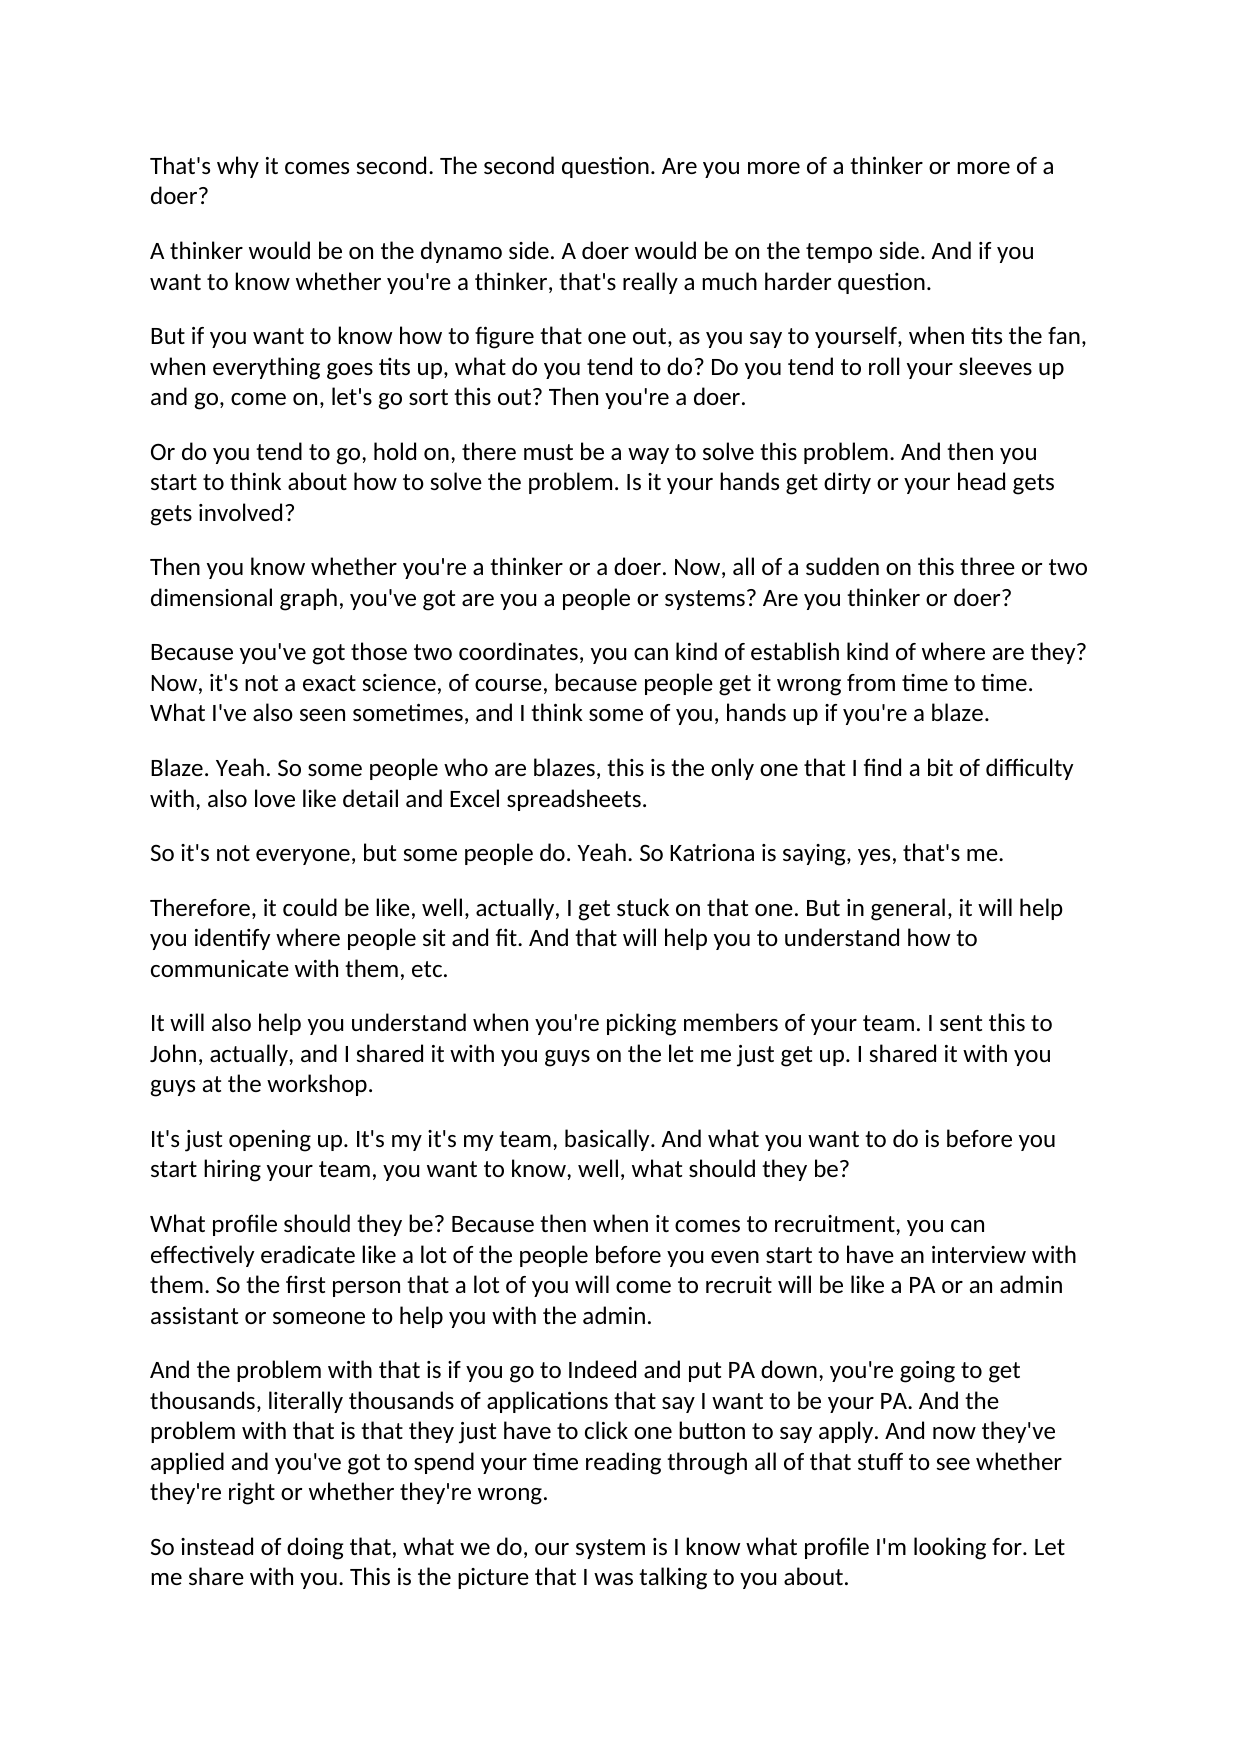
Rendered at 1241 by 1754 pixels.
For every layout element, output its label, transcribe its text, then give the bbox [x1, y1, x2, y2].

text Therefore, it could be like, well, actually, I get stuck on that one. But in general, it will help you identify where people sit and fit. And that will help you to understand how to communicate with them, etc. [150, 892, 1090, 983]
text But if you want to know how to figure that one out, as you say to yourself, when tits the fan, when everything goes tits up, what do you tend to do? Do you tend to roll your sleeves up and go, come on, let's go sort this out? Then you're a doer. [150, 320, 1090, 412]
text It's just opening up. It's my it's my team, basically. And what you want to do is before you start hiring your team, you want to know, well, what should they be? [150, 1123, 1090, 1184]
text Blaze. Yeah. So some people who are blazes, this is the only one that I find a bit of difficulty with, also love like detail and Excel spreadsheets. [150, 752, 1090, 813]
text What profile should they be? Because then when it comes to recruitment, you can effectively eradicate like a lot of the people before you even start to have an interview with them. So the first person that a lot of you will come to recruit will be like a PA or an admin assistant or someone to help you with the admin. [150, 1208, 1090, 1330]
text That's why it comes second. The second question. Are you more of a thinker or more of a doer? [150, 150, 1090, 211]
text Then you know whether you're a thinker or a doer. Now, all of a sudden on this three or two dimensional graph, you've got are you a people or systems? Are you thinker or doer? [150, 551, 1090, 612]
text It will also help you understand when you're picking members of your team. I sent this to John, actually, and I shared it with you guys on the let me just get up. I shared it with you guys at the workshop. [150, 1007, 1090, 1099]
text Or do you tend to go, hold on, there must be a way to solve this problem. And then you start to think about how to solve the problem. Is it your hands get dirty or your head gets gets involved? [150, 436, 1090, 527]
text A thinker would be on the dynamo side. A doer would be on the tempo side. And if you want to know whether you're a thinker, that's really a much harder question. [150, 235, 1090, 296]
text Because you've got those two coordinates, you can kind of establish kind of where are they? Now, it's not a exact science, of course, because people get it wrong from time to time. What I've also seen sometimes, and I think some of you, hands up if you're a blaze. [150, 637, 1090, 728]
text So instead of doing that, what we do, our system is I know what profile I'm looking for. Let me share with you. This is the picture that I was talking to you about. [150, 1531, 1090, 1592]
text And the problem with that is if you go to Indeed and put PA down, you're going to get thousands, literally thousands of applications that say I want to be your PA. And the problem with that is that they just have to click one button to say apply. And now they've applied and you've got to spend your time reading through all of that stuff to see whether they're right or whether they're wrong. [150, 1354, 1090, 1507]
text So it's not everyone, but some people do. Yeah. So Katriona is saying, yes, that's me. [150, 837, 1090, 868]
